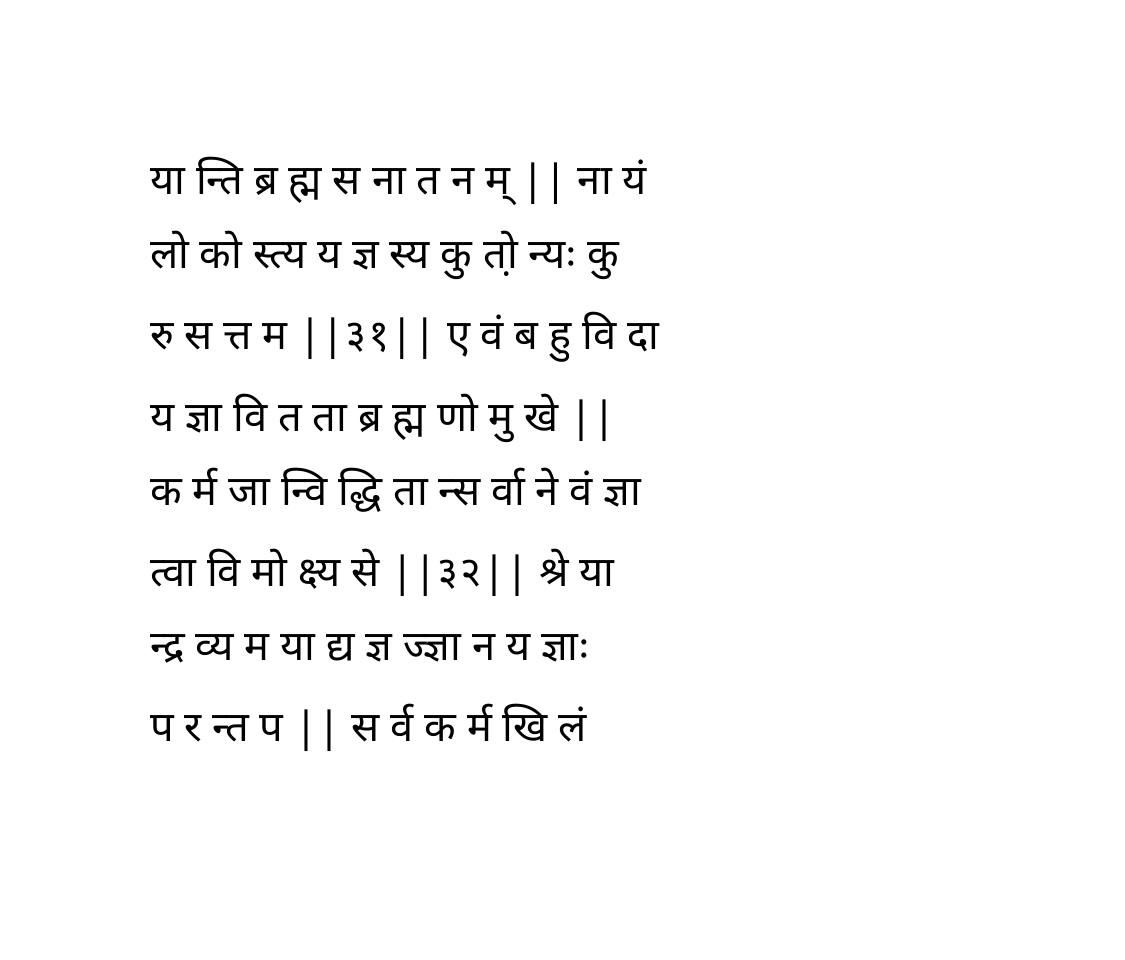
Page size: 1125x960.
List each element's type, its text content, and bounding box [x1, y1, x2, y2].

text लो को स्त्य य ज्ञ स्य कु तो़ न्यः कु [150, 231, 984, 286]
text न्द्र व्य म या द्य ज्ञ ज्ज्ञा न य ज्ञाः [150, 623, 984, 677]
text त्वा वि मो क्ष्य से ||३२|| श्रे या [150, 542, 984, 603]
text या न्ति ब्र ह्म स ना त न म् || ना यं [150, 150, 984, 212]
text रु स त्त म ||३१|| ए वं ब हु वि दा [150, 305, 984, 367]
text य ज्ञा वि त ता ब्र ह्म णो मु खे || [150, 386, 984, 448]
text क र्म जा न्वि द्धि ता न्स र्वा ने वं ज्ञा [150, 468, 984, 522]
text प र न्त प || स र्व क र्म खि लं [150, 697, 984, 758]
